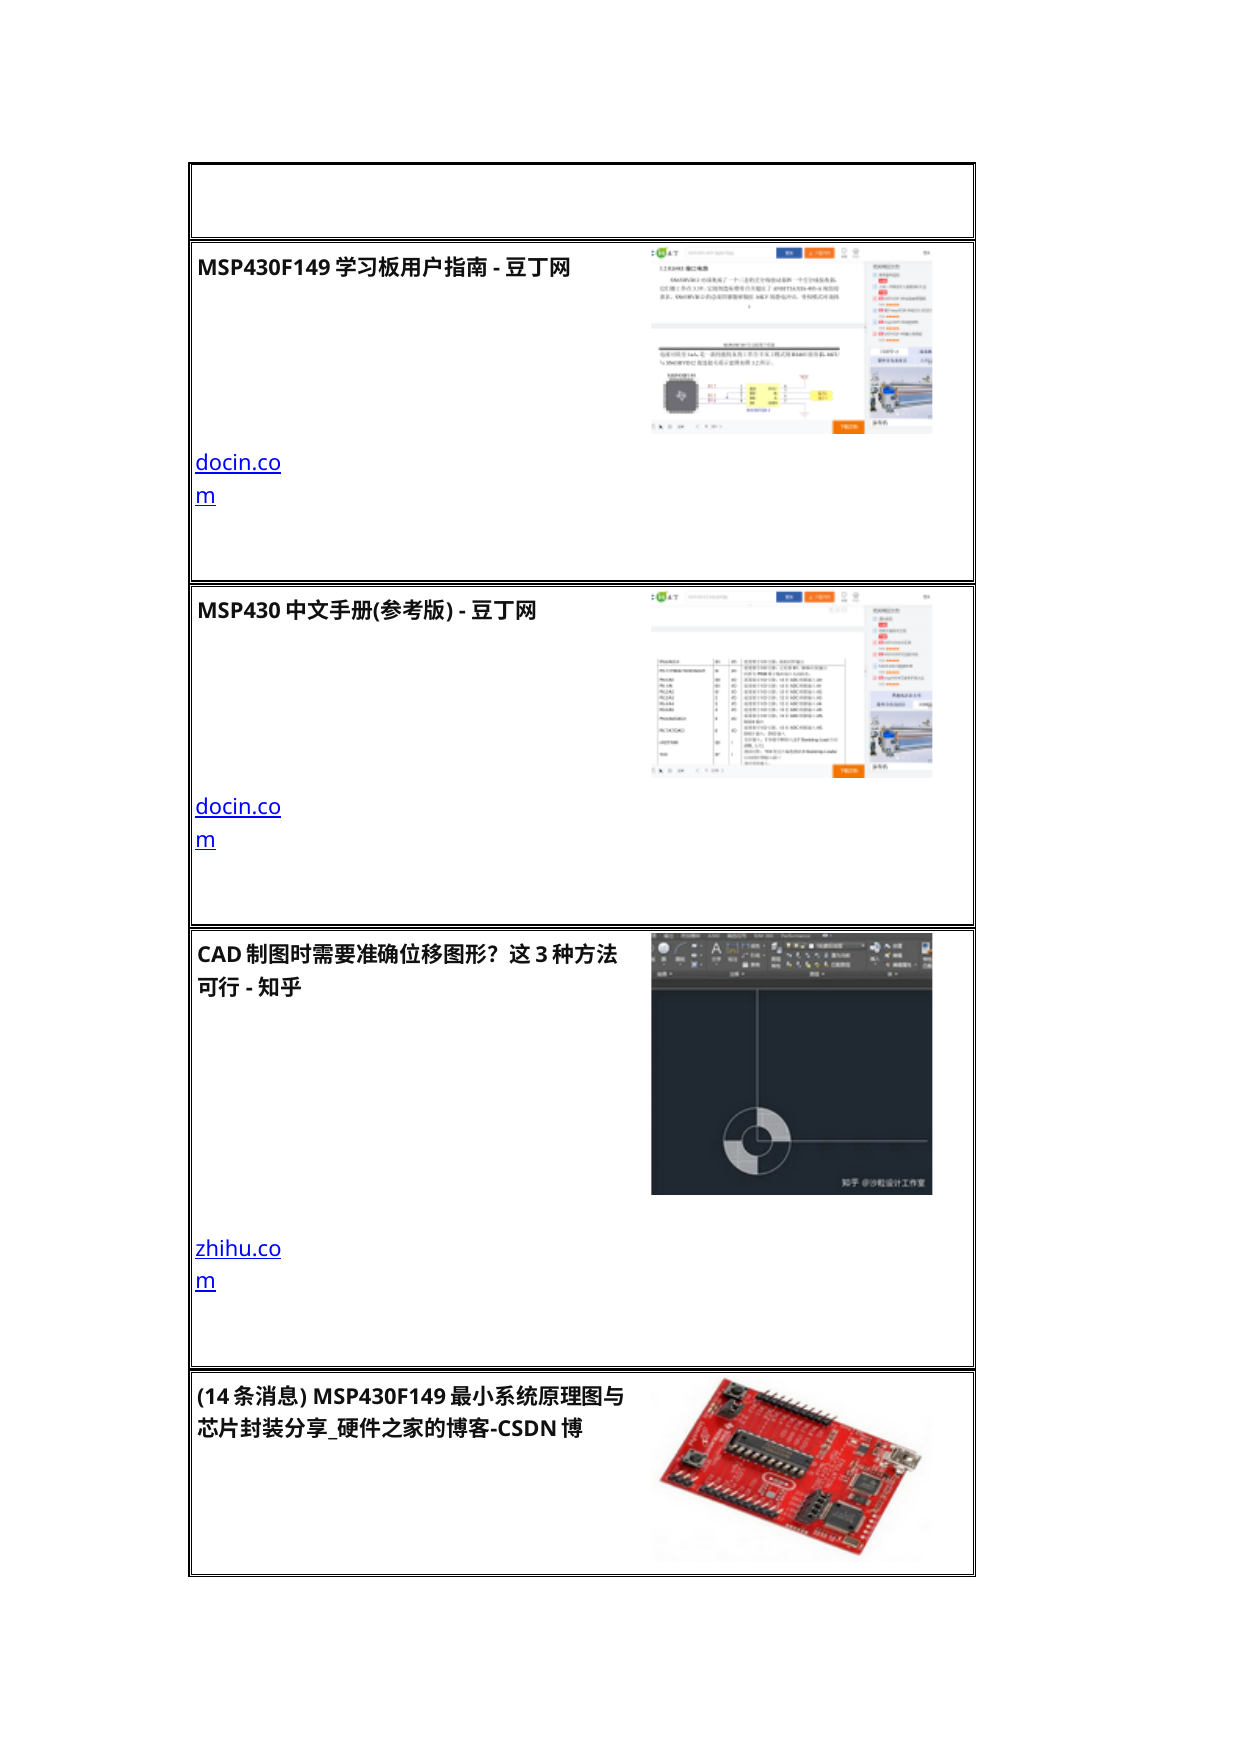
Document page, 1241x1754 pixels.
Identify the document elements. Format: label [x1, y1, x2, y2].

table_header [192, 243, 973, 580]
table_header [192, 587, 973, 924]
picture [651, 1375, 933, 1562]
picture [651, 590, 933, 778]
picture [651, 246, 933, 434]
table_header [192, 931, 973, 1366]
table_header [192, 165, 973, 236]
table_header [192, 1373, 973, 1573]
picture [651, 933, 933, 1195]
